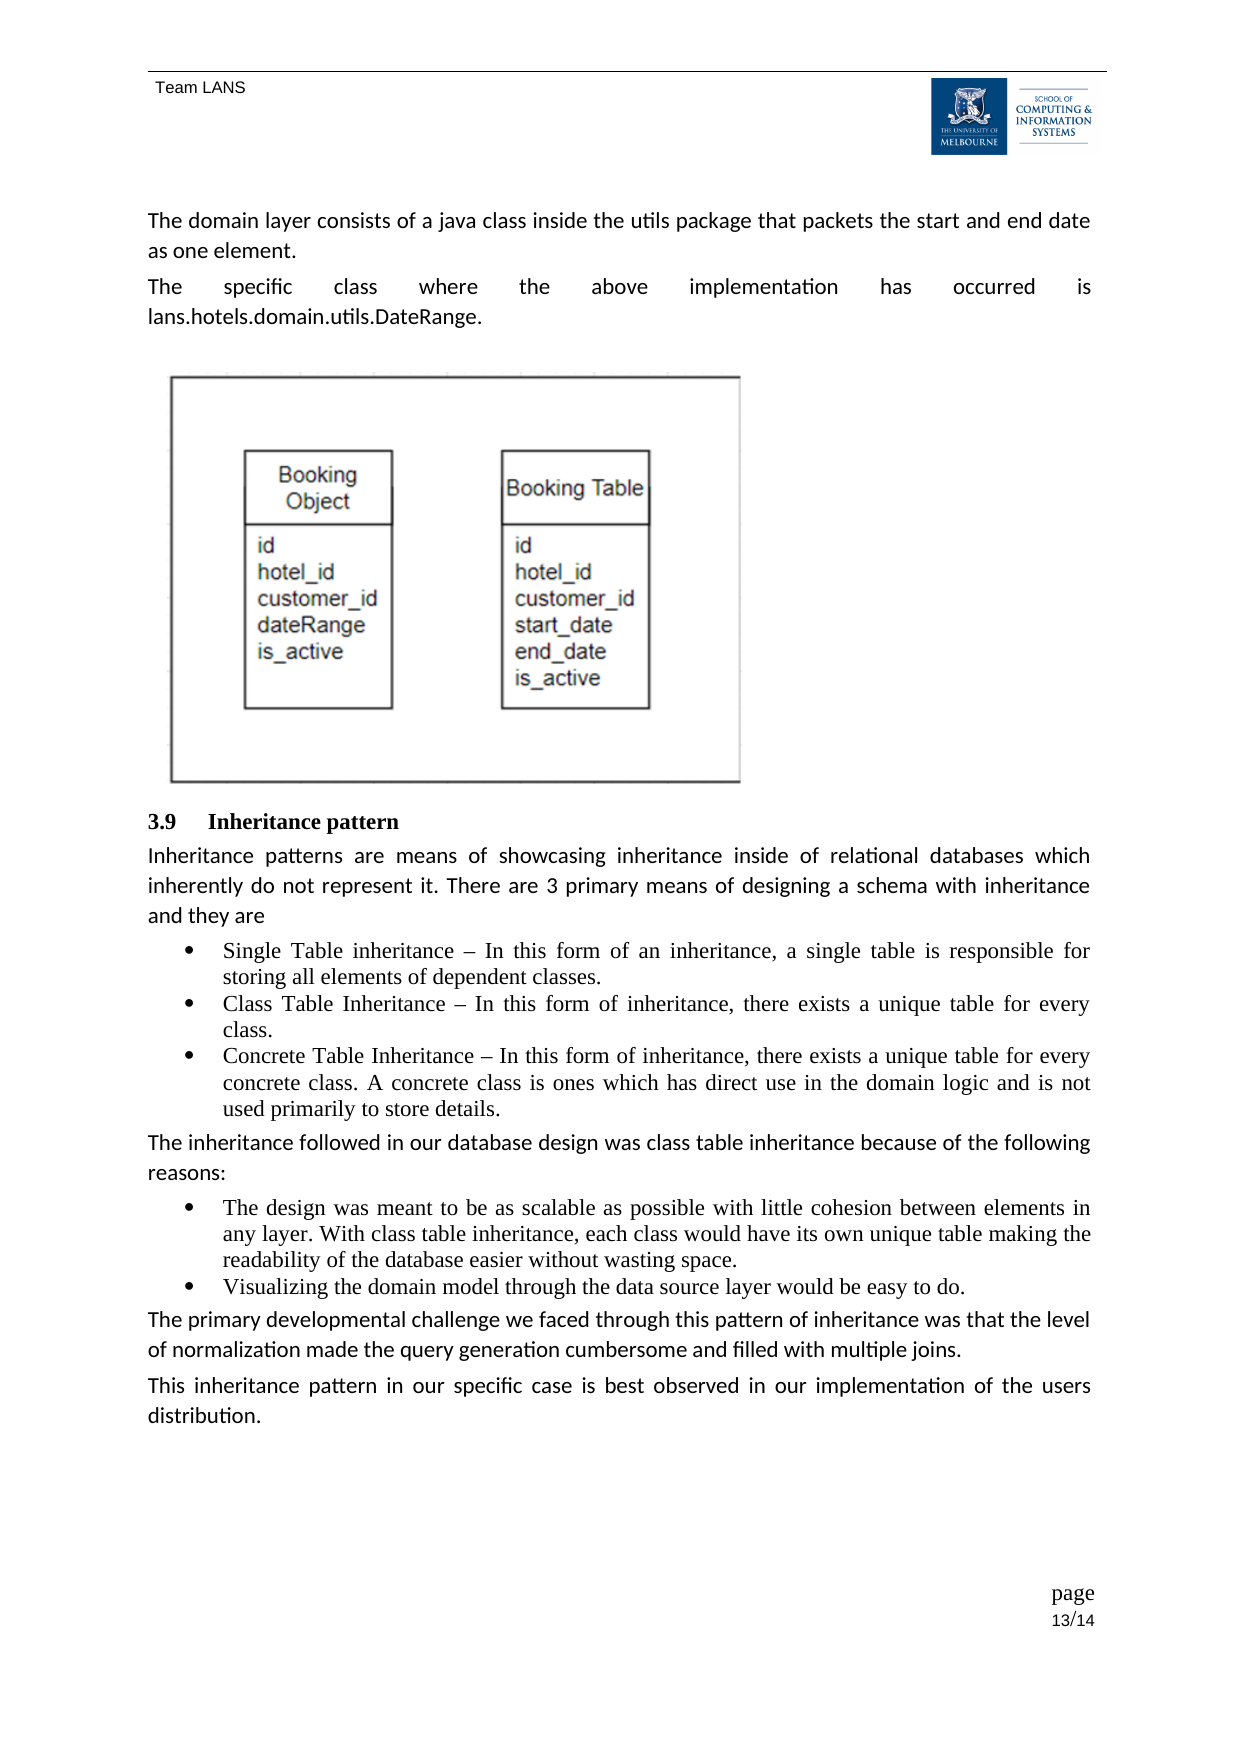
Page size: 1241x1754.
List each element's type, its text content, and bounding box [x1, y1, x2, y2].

list Single Table inheritance – In this form of an inheritance, a single table is responsible for storing all elements of dependent classes. [185, 937, 1092, 990]
text The domain layer consists of a java class inside the utils package that packets the start and end date as one element. [148, 206, 1092, 264]
list The design was meant to be as scalable as possible with little cohesion between elements in any layer. With class table inheritance, each class would have its own unique table making the readability of the database easier without wasting space. [185, 1194, 1092, 1273]
text The primary developmental challenge we faced through this pattern of inheritance was that the level of normalization made the query generation cumbersome and filled with multiple joins. [148, 1305, 1092, 1363]
text The specific class where the above implementation has occurred is lans.hotels.domain.utils.DateRange. [148, 272, 1092, 330]
text Inheritance patterns are means of showcasing inheritance inside of relational databases which inherently do not represent it. There are 3 primary means of designing a schema with inheritance and they are [148, 841, 1092, 929]
picture [931, 78, 1100, 155]
text The inheritance followed in our database design was class table inheritance because of the following reasons: [148, 1128, 1092, 1186]
list Class Table Inheritance – In this form of inheritance, there exists a unique table for every class. [185, 990, 1092, 1042]
list Concrete Table Inheritance – In this form of inheritance, there exists a unique table for every concrete class. A concrete class is ones which has direct use in the domain logic and is not used primarily to store details. [185, 1042, 1092, 1121]
list Visualizing the domain model through the data source layer would be easy to do. [185, 1273, 1092, 1299]
subtitle Inheritance pattern [148, 808, 1092, 835]
text This inheritance pattern in our specific case is best observed in our implementation of the users distribution. [148, 1371, 1092, 1429]
